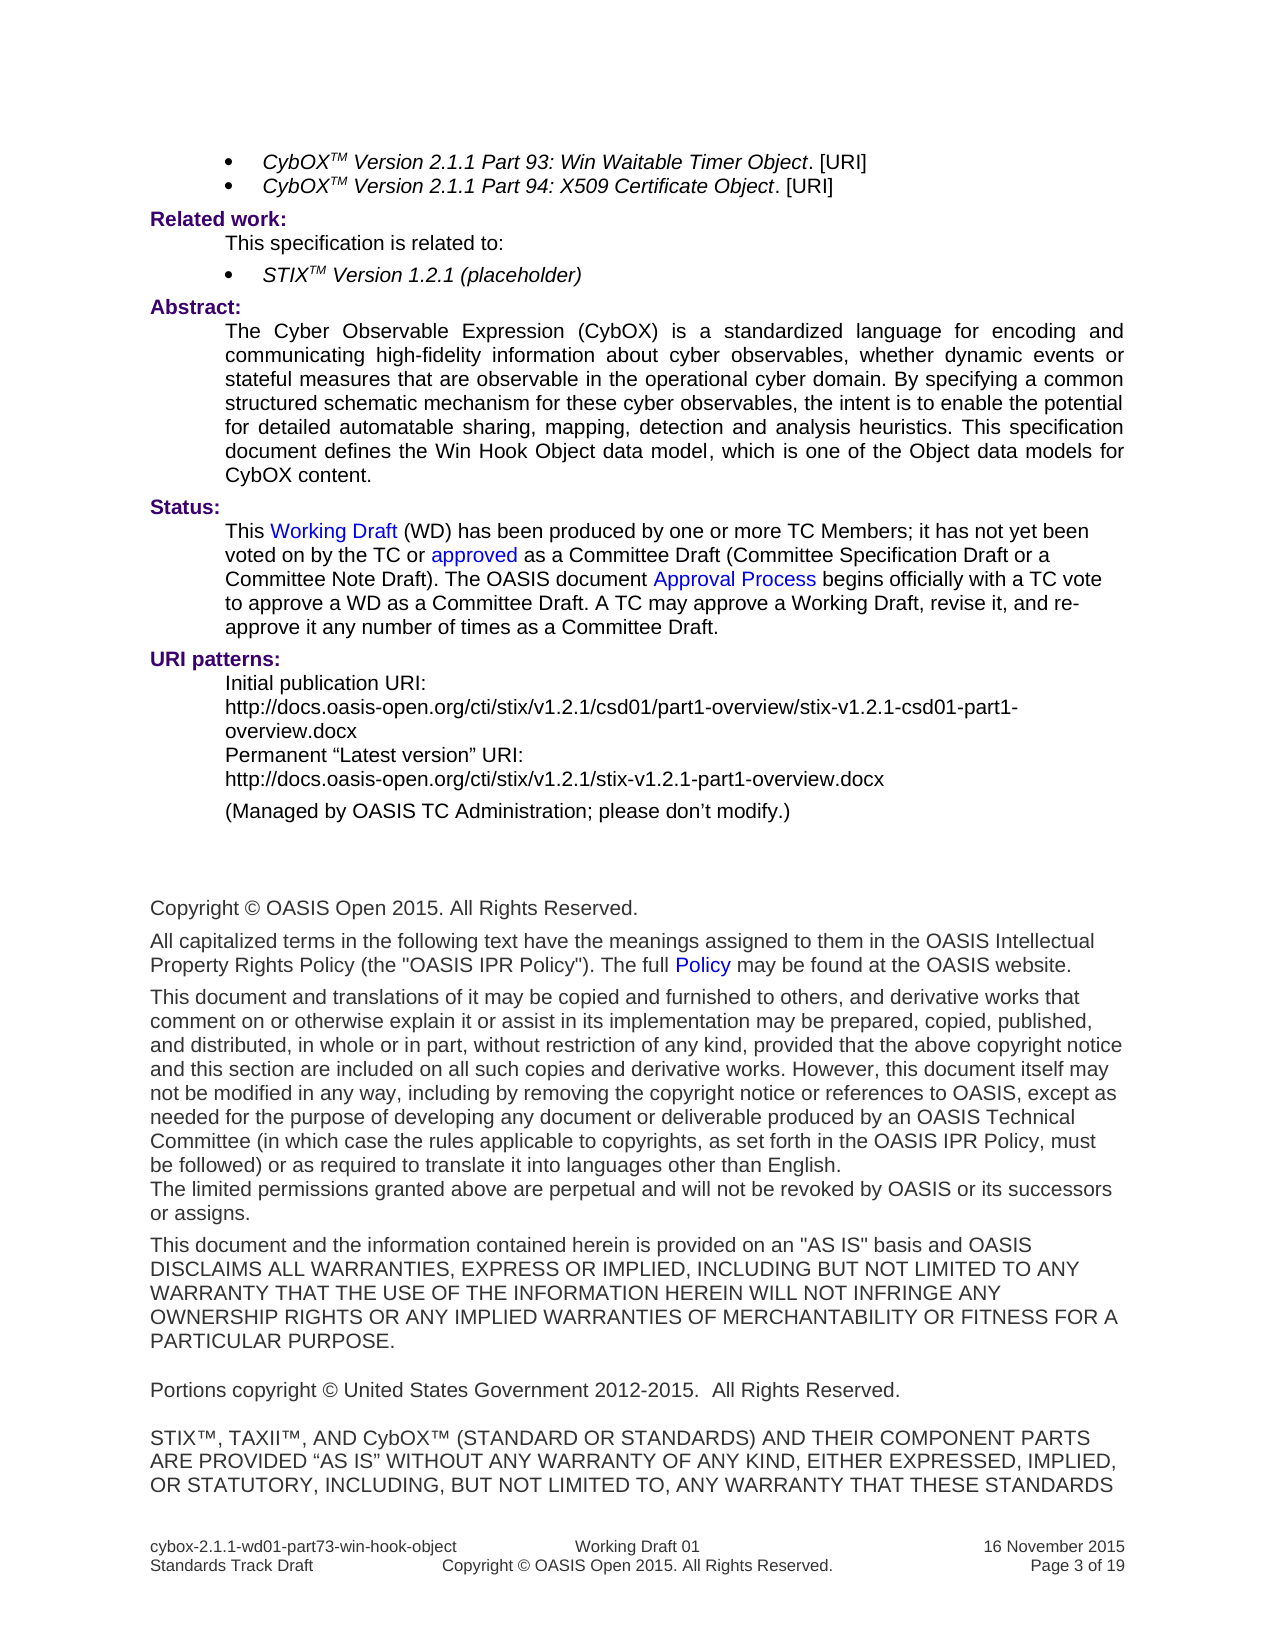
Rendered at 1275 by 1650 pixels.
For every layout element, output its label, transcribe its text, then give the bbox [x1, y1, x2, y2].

text This document and the information contained herein is provided on an "AS IS" basis and OASIS DISCLAIMS ALL WARRANTIES, EXPRESS OR IMPLIED, INCLUDING BUT NOT LIMITED TO ANY WARRANTY THAT THE USE OF THE INFORMATION HEREIN WILL NOT INFRINGE ANY OWNERSHIP RIGHTS OR ANY IMPLIED WARRANTIES OF MERCHANTABILITY OR FITNESS FOR A PARTICULAR PURPOSE. [150, 1233, 1125, 1352]
title Initial publication URI: http://docs.oasis-open.org/cti/stix/v1.2.1/csd01/part1-overview/stix-v1.2.1-csd01-part1-overview.docx [225, 671, 1125, 743]
title Permanent “Latest version” URI: http://docs.oasis-open.org/cti/stix/v1.2.1/stix-v1.2.1-part1-overview.docx [225, 743, 1125, 791]
title Related work: [150, 206, 1125, 230]
text All capitalized terms in the following text have the meanings assigned to them in the OASIS Intellectual Property Rights Policy (the "OASIS IPR Policy"). The full Policy may be found at the OASIS website. [150, 928, 1125, 976]
text (Managed by OASIS TC Administration; please don’t modify.) [225, 799, 1125, 823]
list CybOXTM Version 2.1.1 Part 93: Win Waitable Timer Object. [URI] [225, 150, 1125, 174]
text This document and translations of it may be copied and furnished to others, and derivative works that comment on or otherwise explain it or assist in its implementation may be prepared, copied, published, and distributed, in whole or in part, without restriction of any kind, provided that the above copyright notice and this section are included on all such copies and derivative works. However, this document itself may not be modified in any way, including by removing the copyright notice or references to OASIS, except as needed for the purpose of developing any document or deliverable produced by an OASIS Technical Committee (in which case the rules applicable to copyrights, as set forth in the OASIS IPR Policy, must be followed) or as required to translate it into languages other than English. [150, 985, 1125, 1176]
title URI patterns: [150, 647, 1125, 671]
text The Cyber Observable Expression (CybOX) is a standardized language for encoding and communicating high-fidelity information about cyber observables, whether dynamic events or stateful measures that are observable in the operational cyber domain. By specifying a common structured schematic mechanism for these cyber observables, the intent is to enable the potential for detailed automatable sharing, mapping, detection and analysis heuristics. This specification document defines the Win Hook Object data model, which is one of the Object data models for CybOX content. [225, 319, 1125, 487]
text Copyright © OASIS Open 2015. All Rights Reserved. [150, 896, 1125, 920]
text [150, 1377, 1125, 1497]
list CybOXTM Version 2.1.1 Part 94: X509 Certificate Object. [URI] [225, 174, 1125, 198]
title Abstract: [150, 295, 1125, 319]
title Status: [150, 495, 1125, 519]
text This Working Draft (WD) has been produced by one or more TC Members; it has not yet been voted on by the TC or approved as a Committee Draft (Committee Specification Draft or a Committee Note Draft). The OASIS document Approval Process begins officially with a TC vote to approve a WD as a Committee Draft. A TC may approve a Working Draft, revise it, and re-approve it any number of times as a Committee Draft. [225, 519, 1125, 639]
text The limited permissions granted above are perpetual and will not be revoked by OASIS or its successors or assigns. [150, 1176, 1125, 1224]
list STIXTM Version 1.2.1 (placeholder) [225, 263, 1125, 287]
title This specification is related to: [225, 230, 1125, 254]
